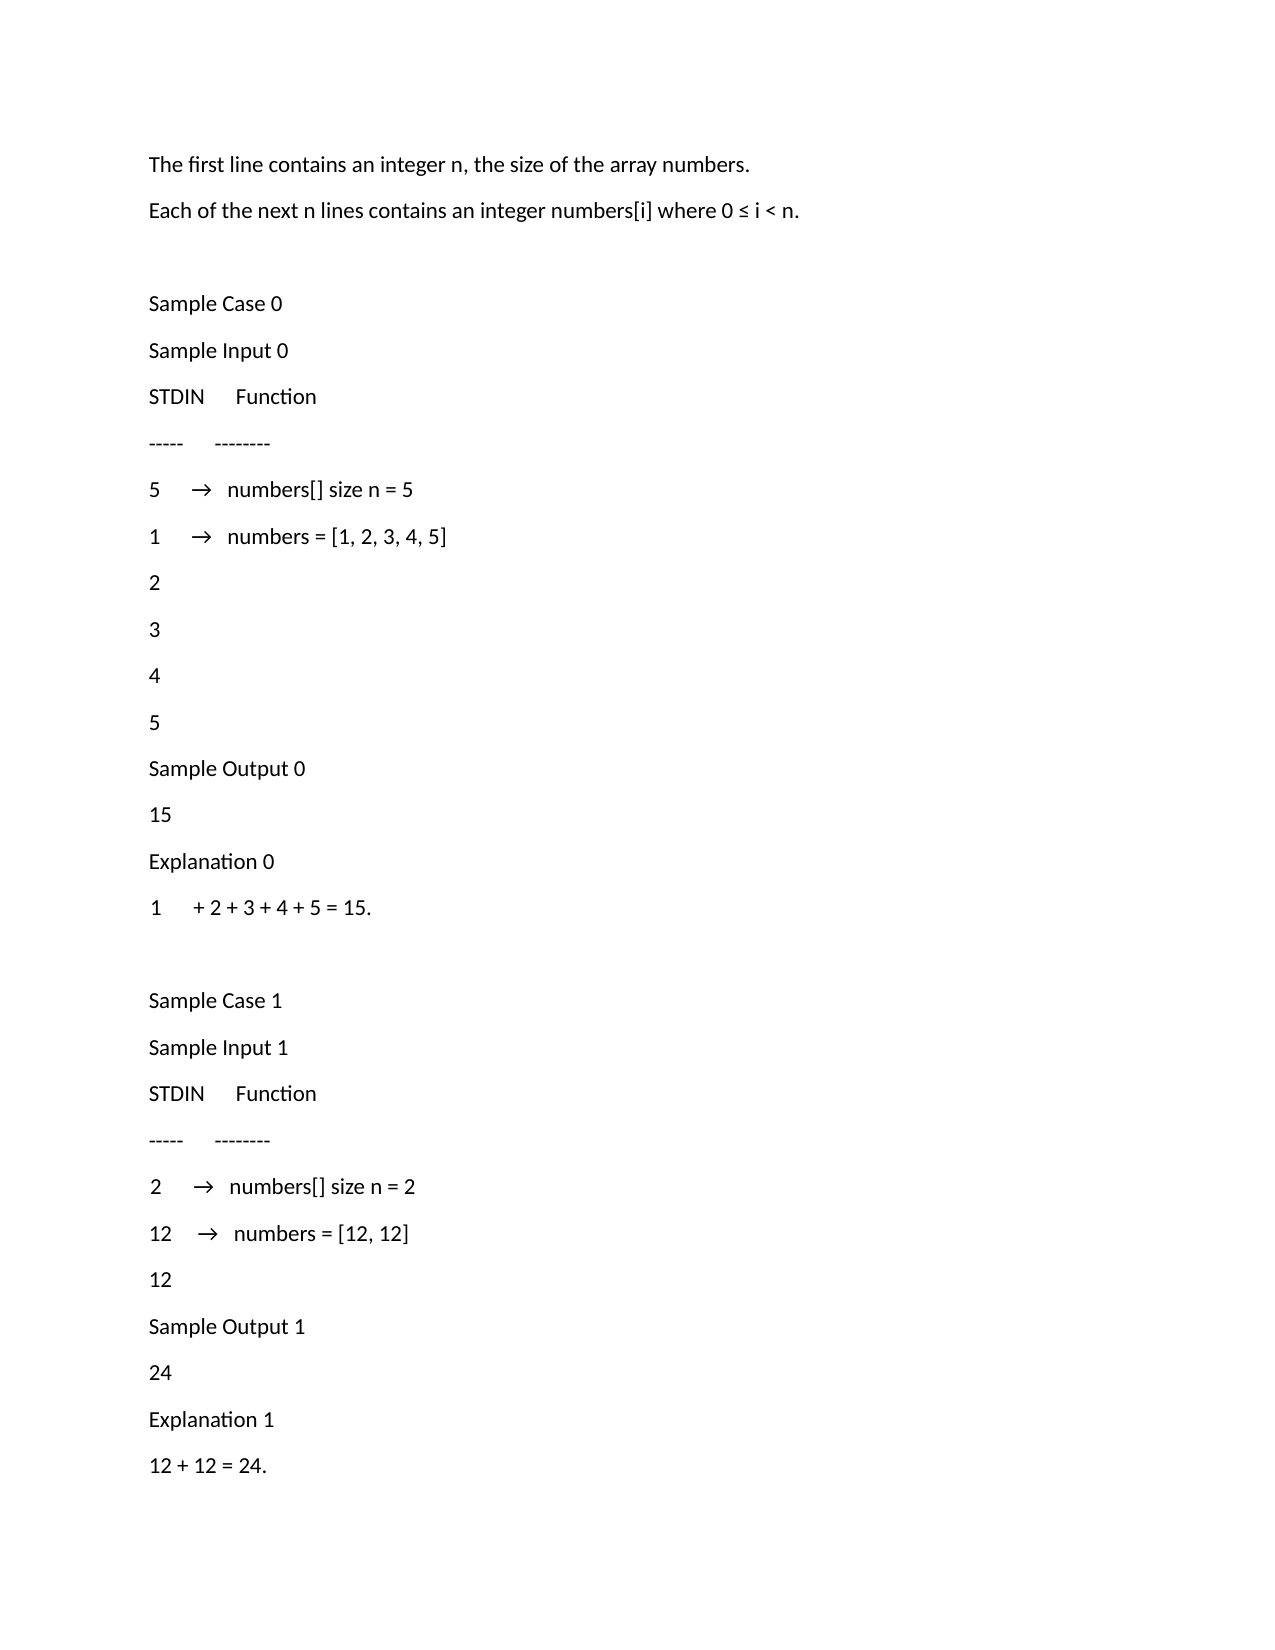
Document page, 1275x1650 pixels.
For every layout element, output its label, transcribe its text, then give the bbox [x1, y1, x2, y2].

text Sample Input 0 [148, 336, 1128, 364]
list + 2 + 3 + 4 + 5 = 15. [150, 893, 1128, 922]
text 15 [148, 801, 1128, 829]
text ----- -------- [148, 1126, 1128, 1154]
text 3 [148, 615, 1128, 643]
text 5 → numbers[] size n = 5 [148, 475, 1128, 503]
text Explanation 1 [148, 1405, 305, 1433]
text 12 + 12 = 24. [148, 1451, 305, 1479]
text Sample Output 0 [148, 754, 1128, 782]
text Each of the next n lines contains an integer numbers[i] where 0 ≤ i < n. [148, 196, 1128, 224]
text STDIN Function [148, 382, 1128, 411]
text 1 → numbers = [1, 2, 3, 4, 5] [148, 522, 1128, 550]
list → numbers[] size n = 2 [150, 1172, 1128, 1201]
text Explanation 0 [148, 847, 1128, 875]
text STDIN Function [148, 1079, 1128, 1108]
text 24 [148, 1358, 1128, 1386]
text 2 [148, 568, 1128, 596]
text 4 [148, 661, 1128, 689]
text Sample Output 1 [148, 1312, 1128, 1340]
text ----- -------- [148, 429, 1128, 457]
text 12 [148, 1265, 1128, 1293]
text 12 → numbers = [12, 12] [148, 1219, 1128, 1247]
text Sample Case 1 [148, 987, 1128, 1015]
text Sample Case 0 [148, 289, 1128, 318]
text The first line contains an integer n, the size of the array numbers. [148, 150, 1128, 178]
text 5 [148, 708, 1128, 736]
text Sample Input 1 [148, 1033, 1128, 1061]
